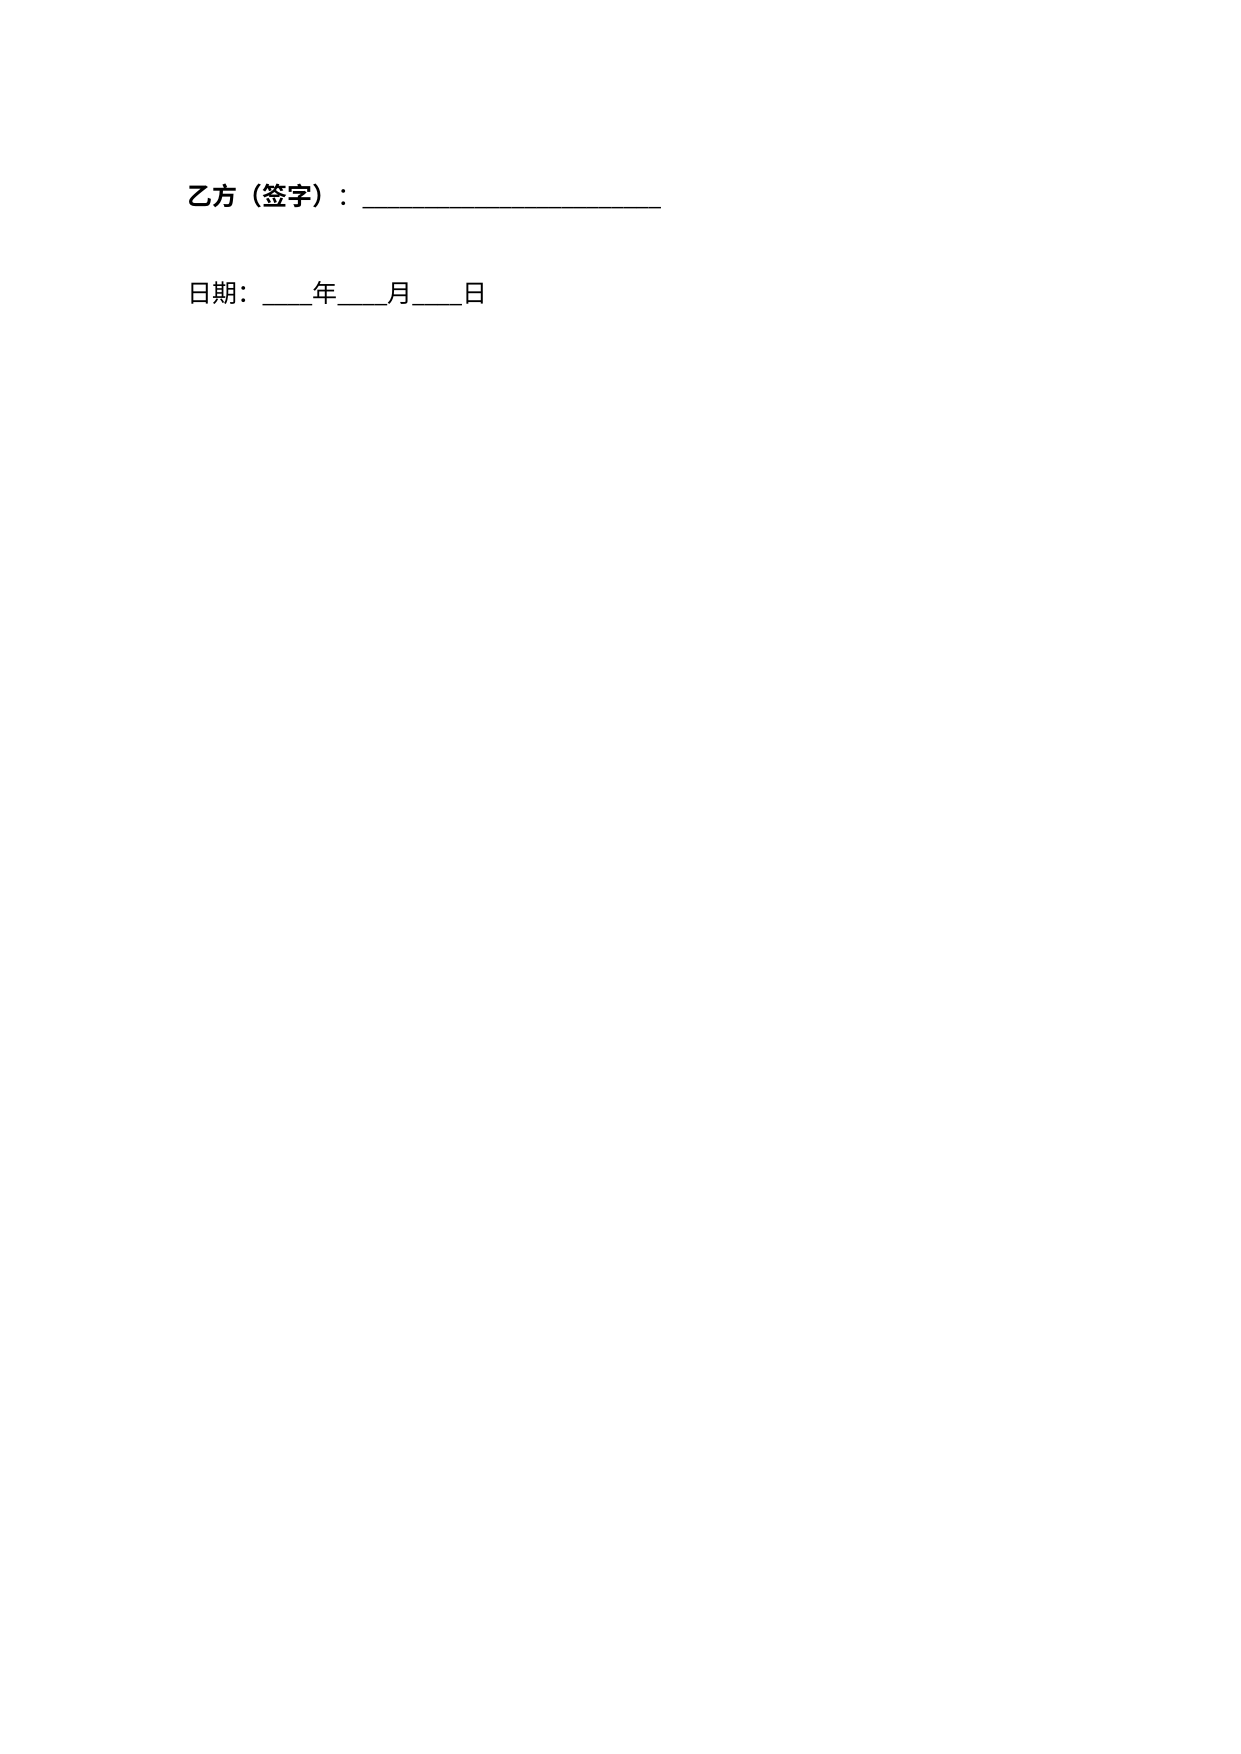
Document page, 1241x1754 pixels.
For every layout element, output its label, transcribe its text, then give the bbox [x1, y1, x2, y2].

text 乙方（签字）：________________________ 日期：____年____月____日 [187, 162, 1053, 324]
